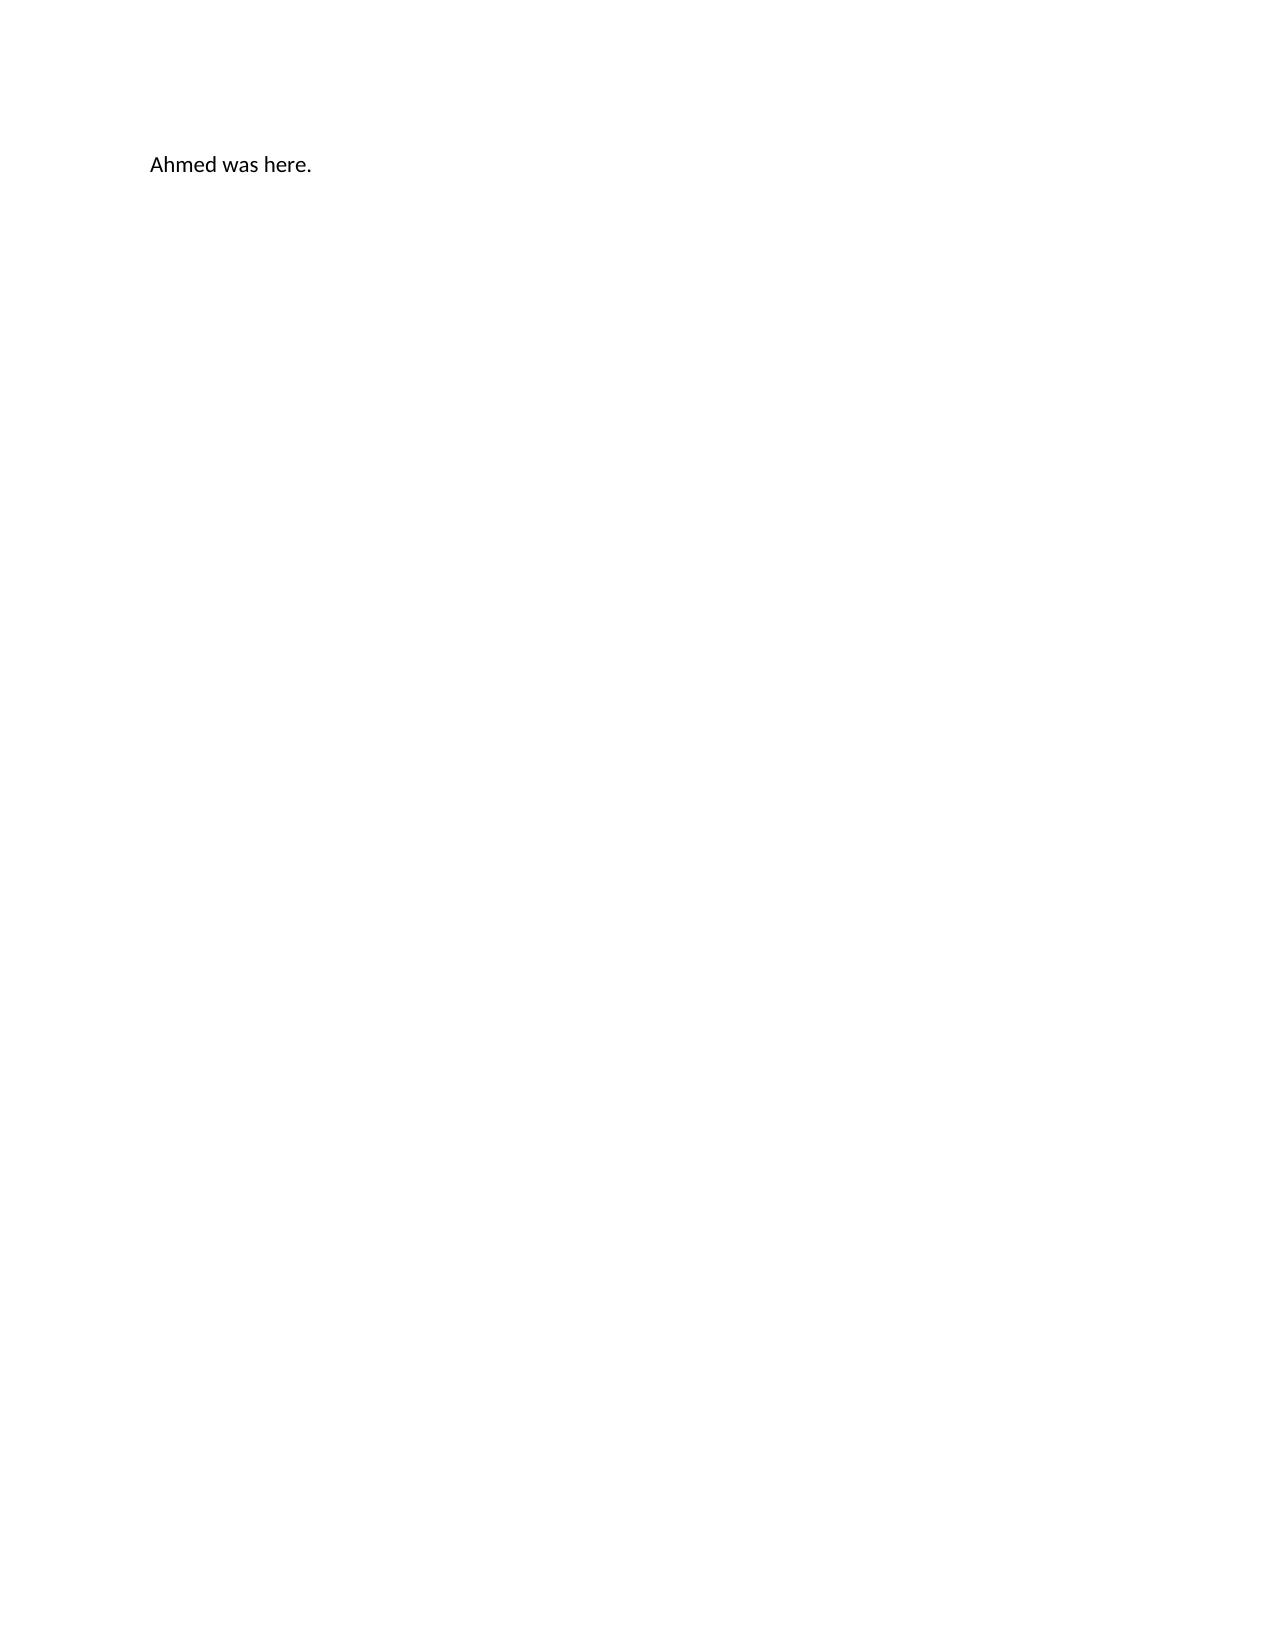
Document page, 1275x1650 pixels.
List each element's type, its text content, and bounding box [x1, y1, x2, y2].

text Ahmed was here. [150, 150, 1125, 178]
